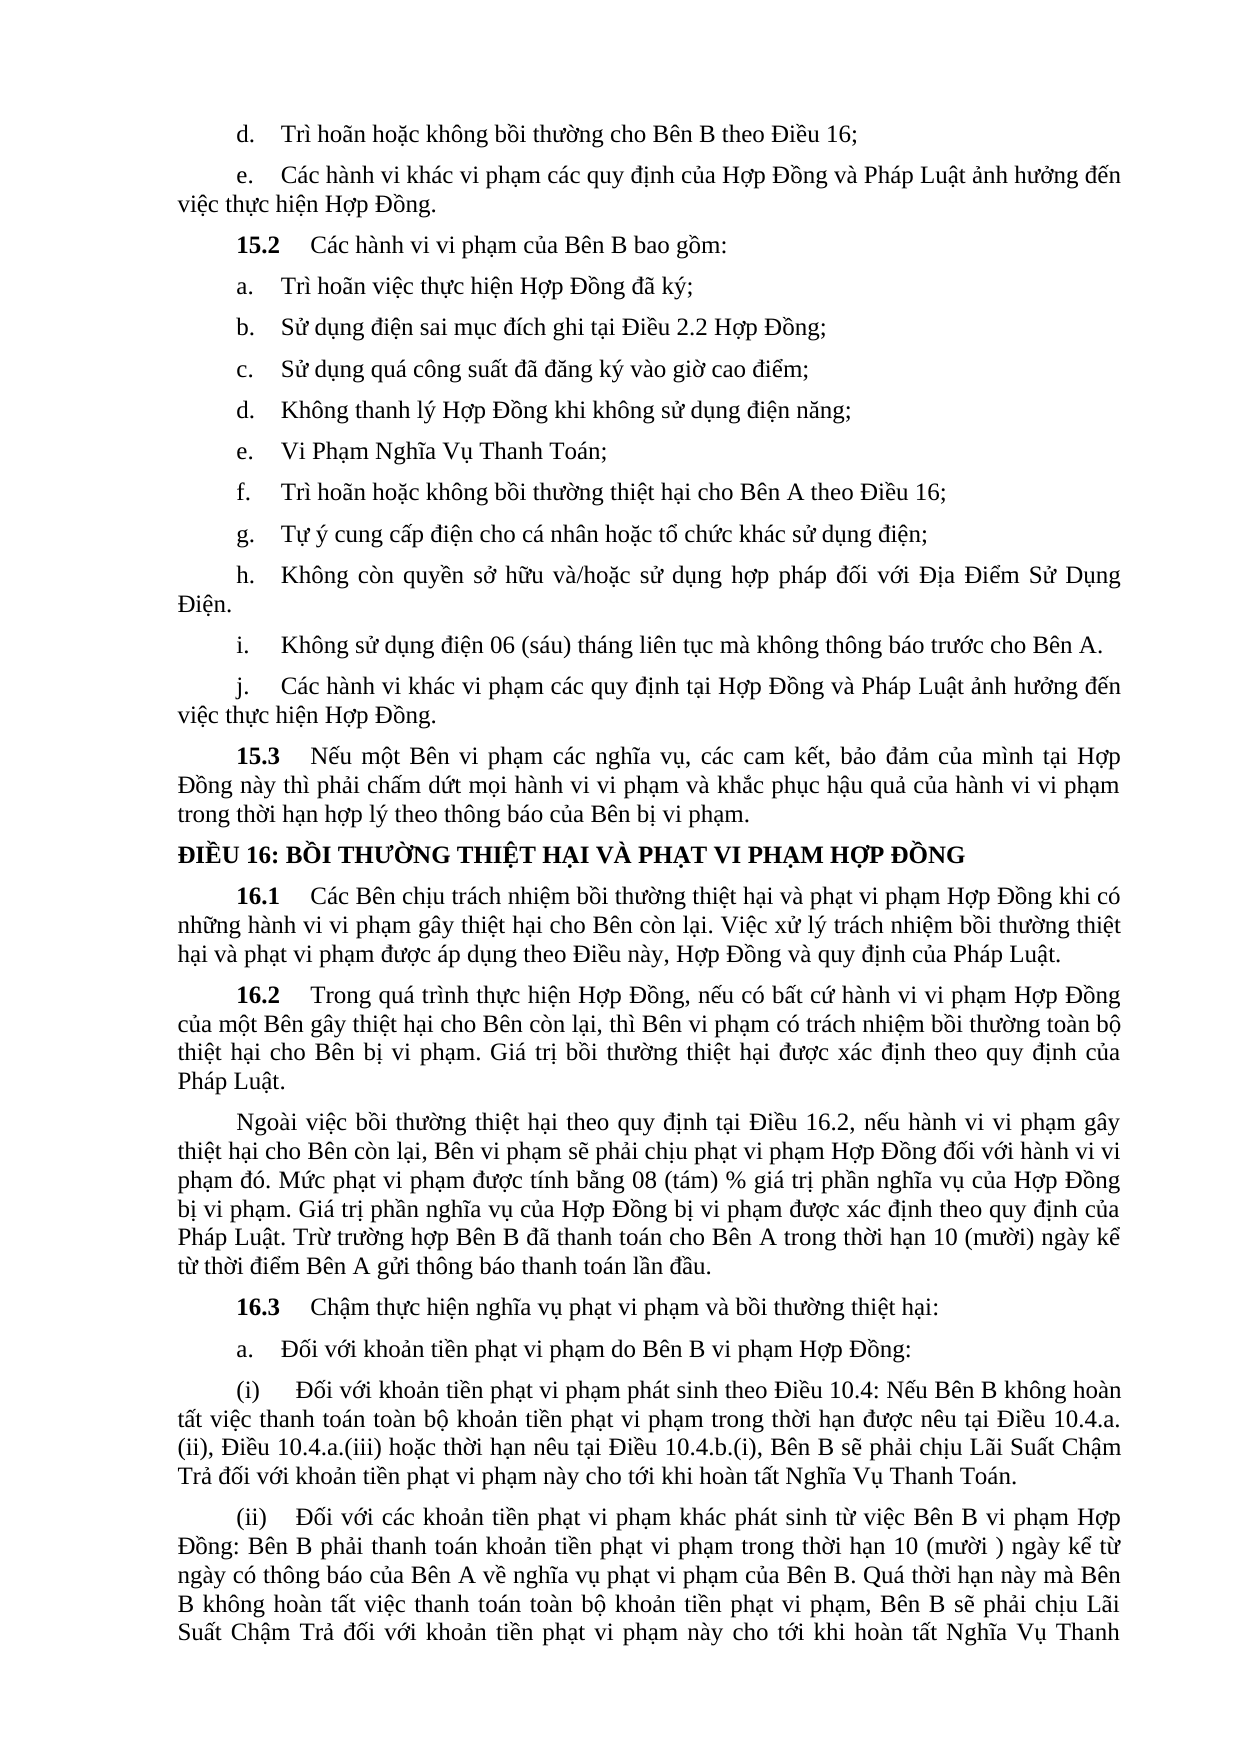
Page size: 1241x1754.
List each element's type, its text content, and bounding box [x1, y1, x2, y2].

list Nếu một Bên vi phạm các nghĩa vụ, các cam kết, bảo đảm của mình tại Hợp Đồng này thì phải chấm dứt mọi hành vi vi phạm và khắc phục hậu quả của hành vi vi phạm trong thời hạn hợp lý theo thông báo của Bên bị vi phạm. [177, 741, 1122, 827]
text ĐIỀU 16: BỒI THƯỜNG THIỆT HẠI VÀ PHẠT VI PHẠM HỢP ĐỒNG [177, 840, 1122, 869]
list Trì hoãn việc thực hiện Hợp Đồng đã ký; [177, 271, 1122, 300]
list Các hành vi vi phạm của Bên B bao gồm: [177, 230, 1122, 259]
list Không còn quyền sở hữu và/hoặc sử dụng hợp pháp đối với Địa Điểm Sử Dụng Điện. [177, 560, 1122, 617]
list Không thanh lý Hợp Đồng khi không sử dụng điện năng; [177, 395, 1122, 424]
list Chậm thực hiện nghĩa vụ phạt vi phạm và bồi thường thiệt hại: [177, 1292, 1122, 1321]
list Đối với khoản tiền phạt vi phạm do Bên B vi phạm Hợp Đồng: [177, 1334, 1122, 1362]
list Các hành vi khác vi phạm các quy định của Hợp Đồng và Pháp Luật ảnh hưởng đến việc thực hiện Hợp Đồng. [177, 160, 1122, 217]
list Trì hoãn hoặc không bồi thường thiệt hại cho Bên A theo Điều 16; [177, 477, 1122, 506]
list Không sử dụng điện 06 (sáu) tháng liên tục mà không thông báo trước cho Bên A. [177, 630, 1122, 659]
list Trì hoãn hoặc không bồi thường cho Bên B theo Điều 16; [177, 119, 1122, 147]
list Sử dụng điện sai mục đích ghi tại Điều 2.2 Hợp Đồng; [177, 312, 1122, 341]
list Tự ý cung cấp điện cho cá nhân hoặc tổ chức khác sử dụng điện; [177, 519, 1122, 547]
list Các Bên chịu trách nhiệm bồi thường thiệt hại và phạt vi phạm Hợp Đồng khi có những hành vi vi phạm gây thiệt hại cho Bên còn lại. Việc xử lý trách nhiệm bồi thường thiệt hại và phạt vi phạm được áp dụng theo Điều này, Hợp Đồng và quy định của Pháp Luật. [177, 881, 1122, 967]
list Trong quá trình thực hiện Hợp Đồng, nếu có bất cứ hành vi vi phạm Hợp Đồng của một Bên gây thiệt hại cho Bên còn lại, thì Bên vi phạm có trách nhiệm bồi thường toàn bộ thiệt hại cho Bên bị vi phạm. Giá trị bồi thường thiệt hại được xác định theo quy định của Pháp Luật. [177, 980, 1122, 1095]
list Các hành vi khác vi phạm các quy định tại Hợp Đồng và Pháp Luật ảnh hưởng đến việc thực hiện Hợp Đồng. [177, 671, 1122, 729]
list Vi Phạm Nghĩa Vụ Thanh Toán; [177, 436, 1122, 465]
list Sử dụng quá công suất đã đăng ký vào giờ cao điểm; [177, 354, 1122, 382]
